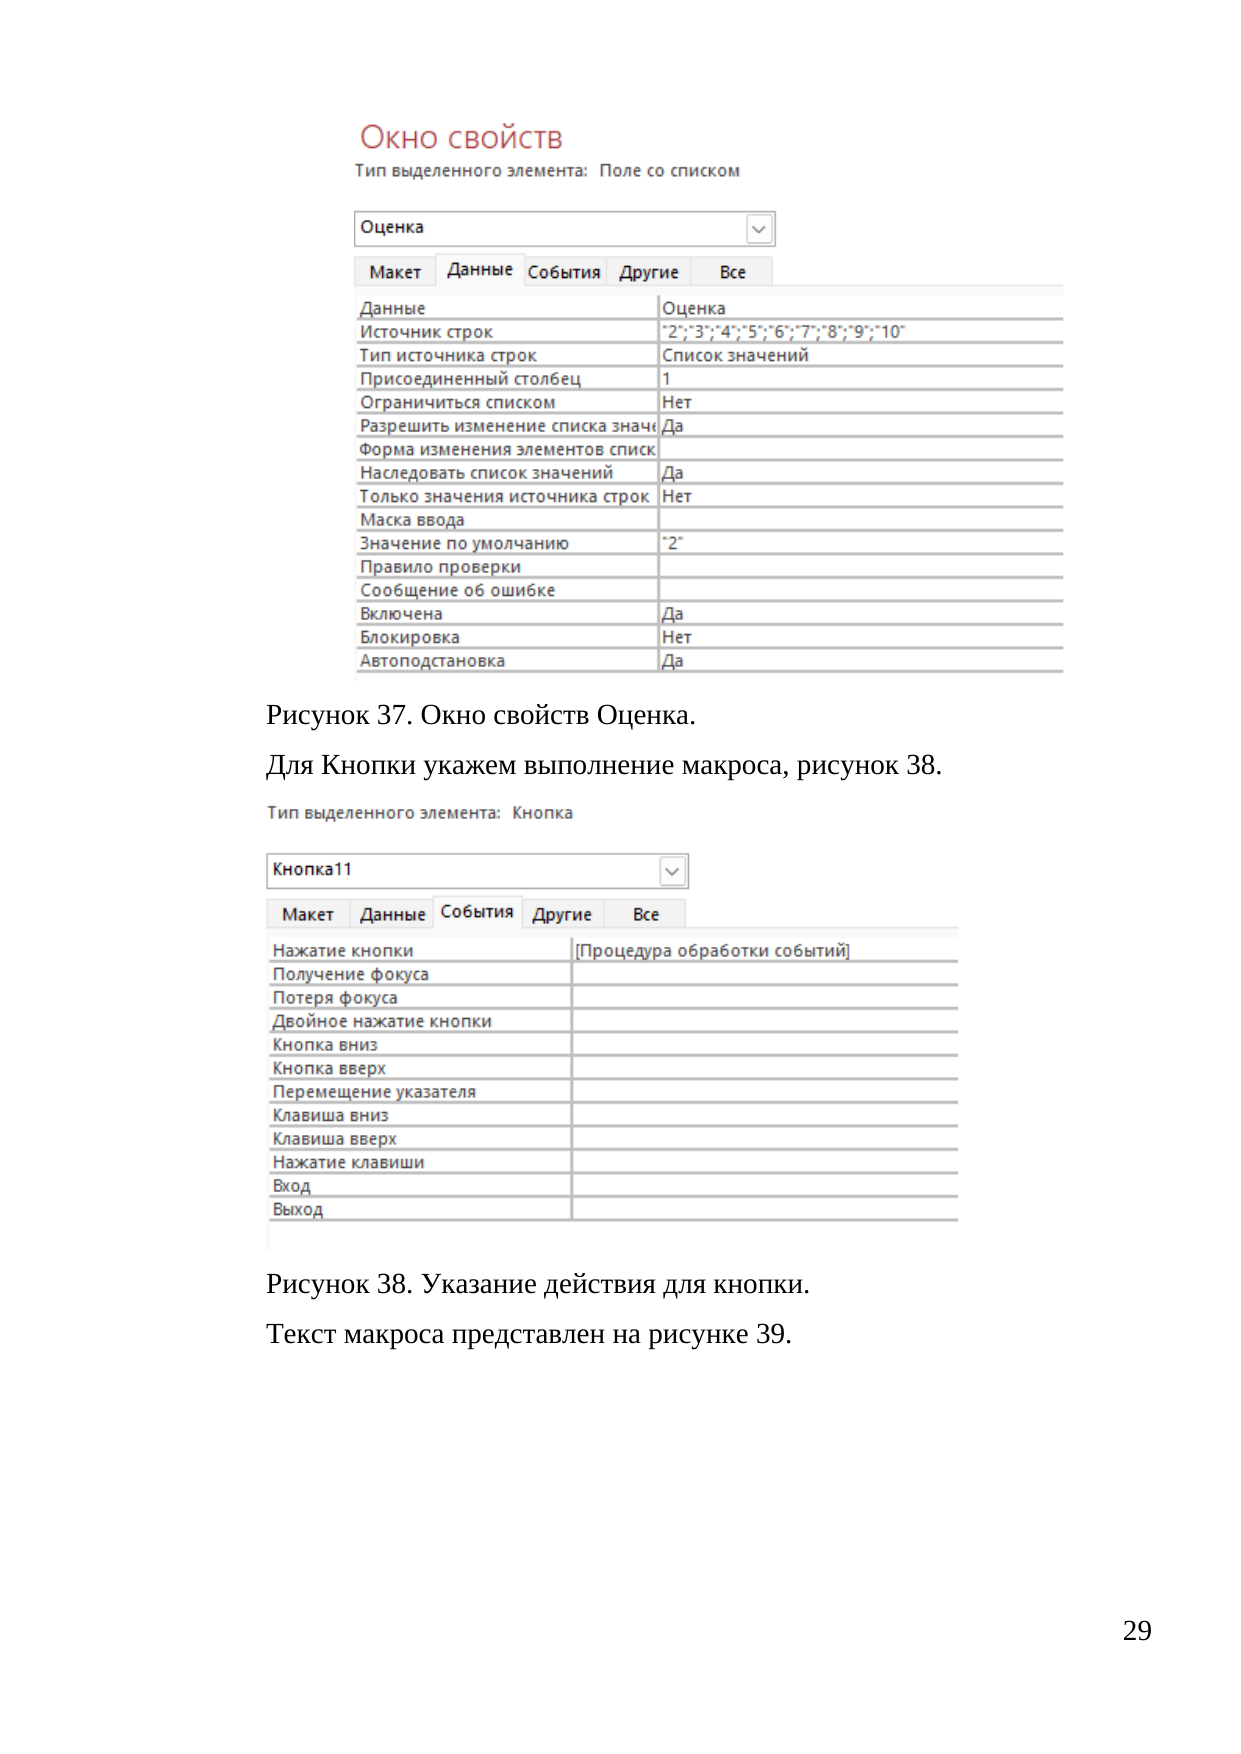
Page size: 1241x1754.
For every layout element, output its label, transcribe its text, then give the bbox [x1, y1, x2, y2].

text Текст макроса представлен на рисунке 39. [177, 1316, 1152, 1350]
picture [265, 797, 959, 1250]
picture [354, 118, 1064, 681]
text Для Кнопки укажем выполнение макроса, рисунок 38. [177, 747, 1152, 781]
text Рисунок 37. Окно свойств Оценка. [177, 697, 1152, 731]
text Рисунок 38. Указание действия для кнопки. [177, 1266, 1152, 1299]
